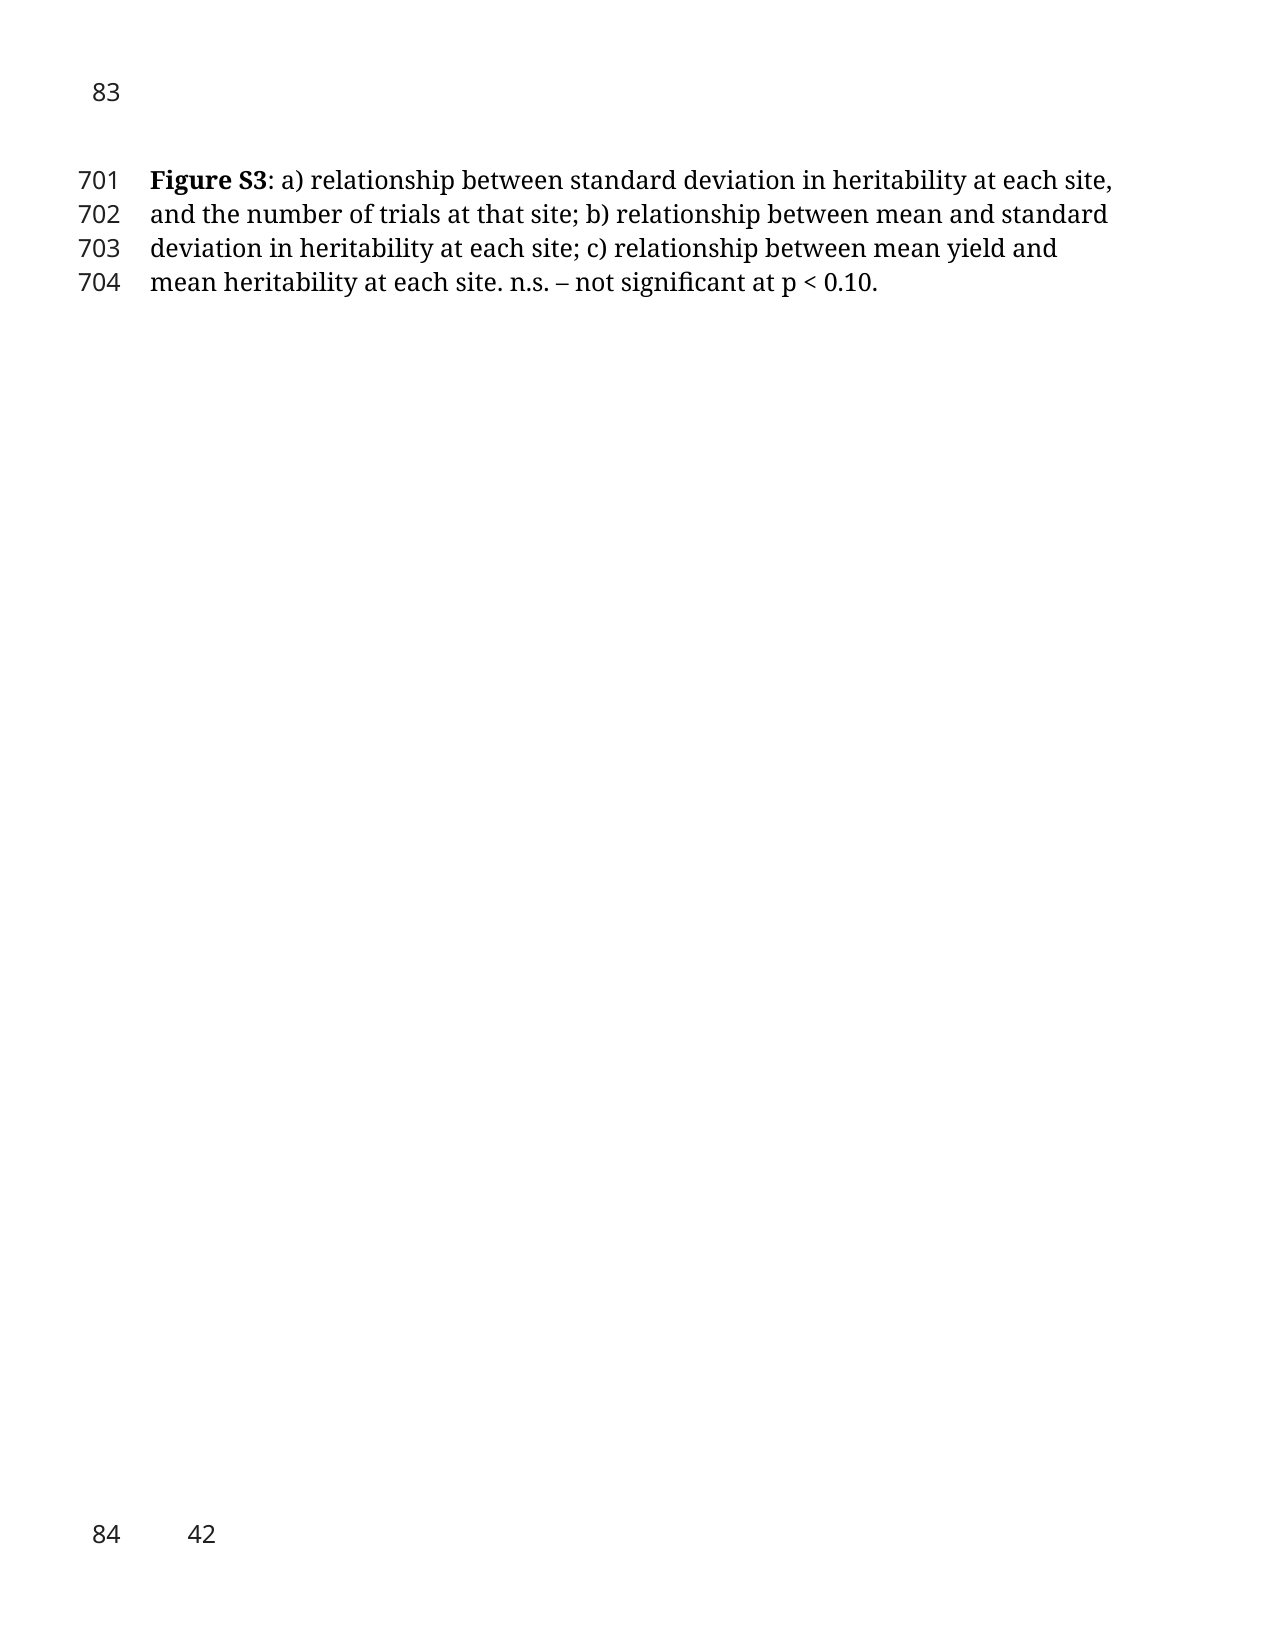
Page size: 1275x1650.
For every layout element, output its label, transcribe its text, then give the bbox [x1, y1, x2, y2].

text Figure S3: a) relationship between standard deviation in heritability at each site, and the number of trials at that site; b) relationship between mean and standard deviation in heritability at each site; c) relationship between mean yield and mean heritability at each site. n.s. – not significant at p < 0.10. [150, 163, 1125, 299]
